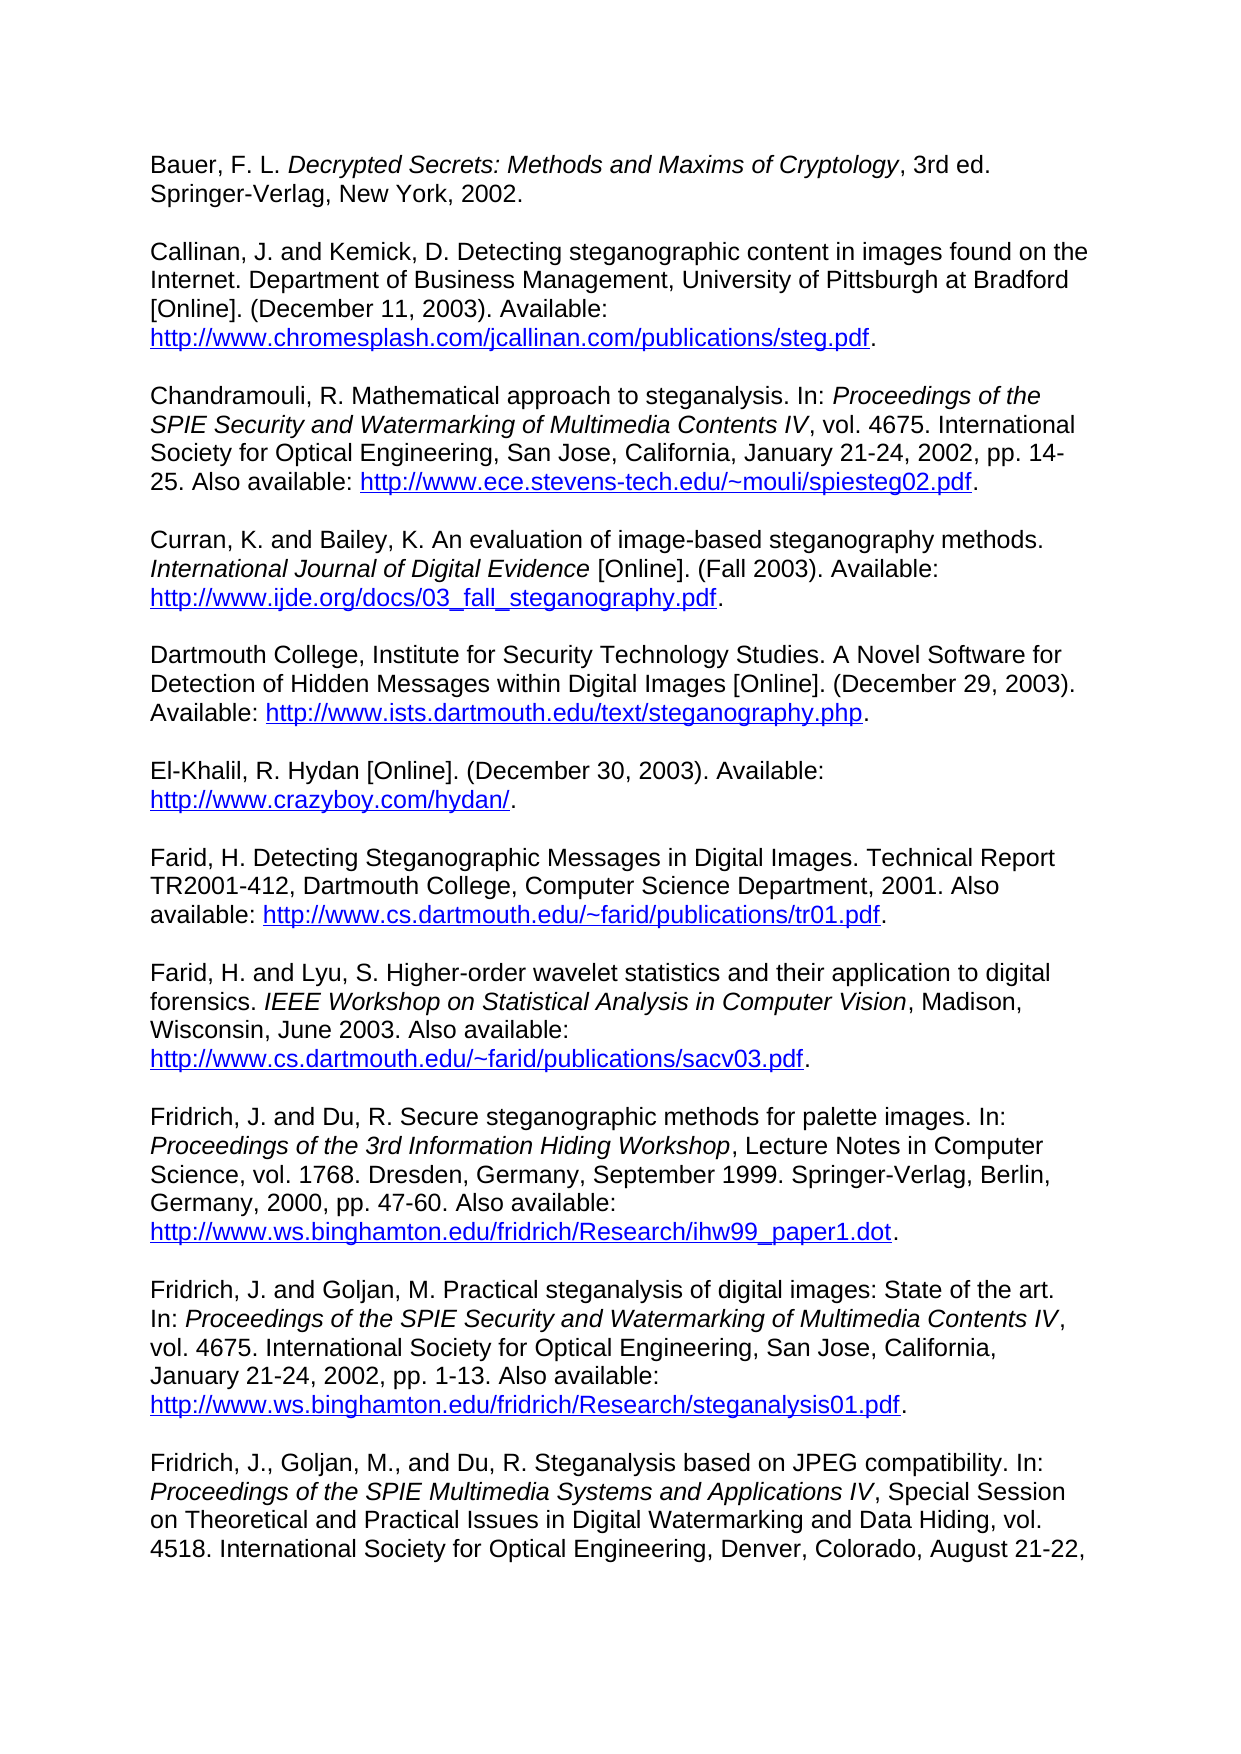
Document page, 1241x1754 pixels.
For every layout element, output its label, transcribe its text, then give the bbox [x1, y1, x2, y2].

text Fridrich, J. and Du, R. Secure steganographic methods for palette images. In: Proceedings of the 3rd Information Hiding Workshop, Lecture Notes in Computer Science, vol. 1768. Dresden, Germany, September 1999. Springer-Verlag, Berlin, Germany, 2000, pp. 47-60. Also available: http://www.ws.binghamton.edu/fridrich/Research/ihw99_paper1.dot. [150, 1102, 1090, 1246]
text El-Khalil, R. Hydan [Online]. (December 30, 2003). Available: http://www.crazyboy.com/hydan/. [150, 756, 1090, 813]
text Chandramouli, R. Mathematical approach to steganalysis. In: Proceedings of the SPIE Security and Watermarking of Multimedia Contents IV, vol. 4675. International Society for Optical Engineering, San Jose, California, January 21-24, 2002, pp. 14-25. Also available: http://www.ece.stevens-tech.edu/~mouli/spiesteg02.pdf. [150, 381, 1090, 496]
text Dartmouth College, Institute for Security Technology Studies. A Novel Software for Detection of Hidden Messages within Digital Images [Online]. (December 29, 2003). Available: http://www.ists.dartmouth.edu/text/steganography.php. [150, 640, 1090, 727]
text Fridrich, J. and Goljan, M. Practical steganalysis of digital images: State of the art. In: Proceedings of the SPIE Security and Watermarking of Multimedia Contents IV, vol. 4675. International Society for Optical Engineering, San Jose, California, January 21-24, 2002, pp. 1-13. Also available: http://www.ws.binghamton.edu/fridrich/Research/steganalysis01.pdf. [150, 1275, 1090, 1419]
text Farid, H. and Lyu, S. Higher-order wavelet statistics and their application to digital forensics. IEEE Workshop on Statistical Analysis in Computer Vision, Madison, Wisconsin, June 2003. Also available: http://www.cs.dartmouth.edu/~farid/publications/sacv03.pdf. [150, 958, 1090, 1073]
text Callinan, J. and Kemick, D. Detecting steganographic content in images found on the Internet. Department of Business Management, University of Pittsburgh at Bradford [Online]. (December 11, 2003). Available: http://www.chromesplash.com/jcallinan.com/publications/steg.pdf. [150, 237, 1090, 352]
text Bauer, F. L. Decrypted Secrets: Methods and Maxims of Cryptology, 3rd ed. Springer-Verlag, New York, 2002. [150, 150, 1090, 207]
text Curran, K. and Bailey, K. An evaluation of image-based steganography methods. International Journal of Digital Evidence [Online]. (Fall 2003). Available: http://www.ijde.org/docs/03_fall_steganography.pdf. [150, 525, 1090, 611]
text Farid, H. Detecting Steganographic Messages in Digital Images. Technical Report TR2001-412, Dartmouth College, Computer Science Department, 2001. Also available: http://www.cs.dartmouth.edu/~farid/publications/tr01.pdf. [150, 842, 1090, 929]
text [150, 1448, 1090, 1563]
